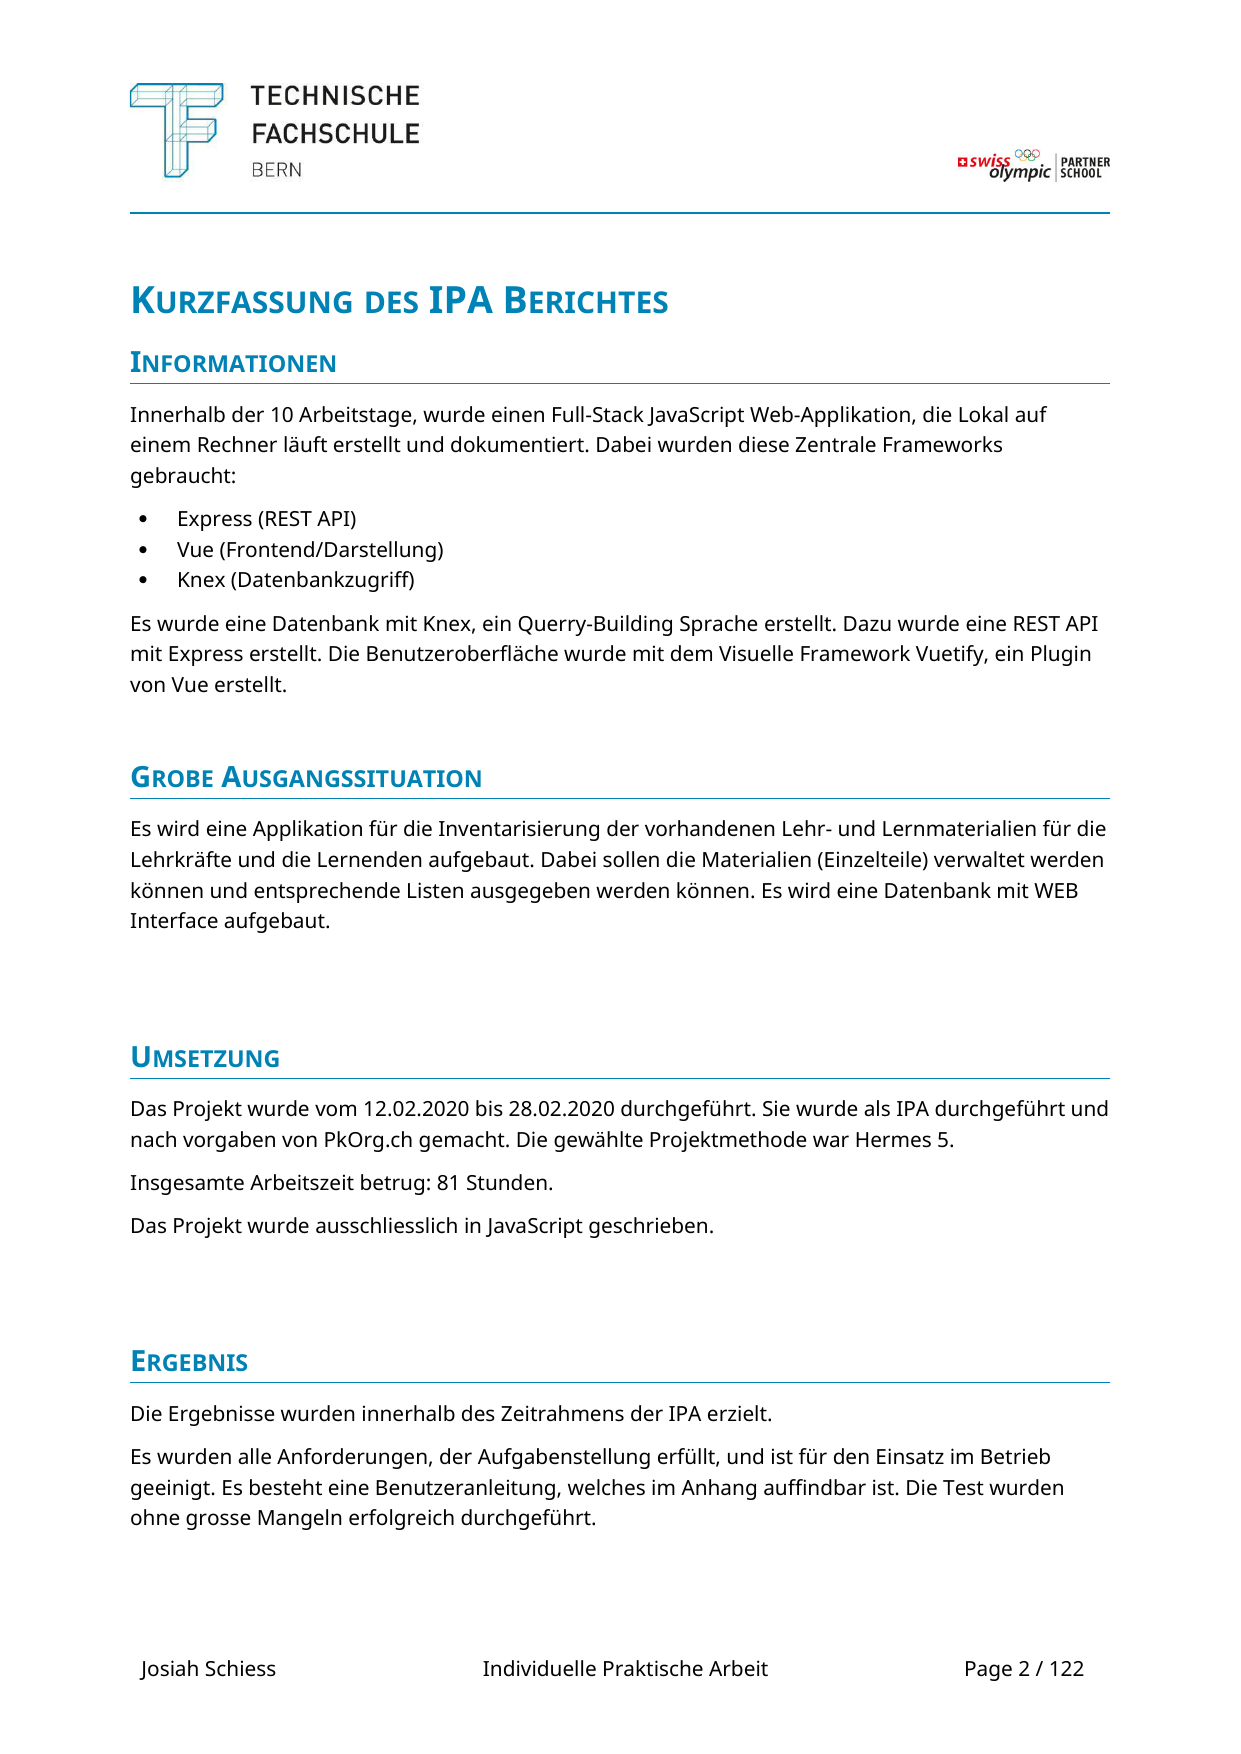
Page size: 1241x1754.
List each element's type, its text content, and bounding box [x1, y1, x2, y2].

list Vue (Frontend/Darstellung) [139, 535, 1110, 563]
list Express (REST API) [139, 504, 1110, 533]
text Innerhalb der 10 Arbeitstage, wurde einen Full-Stack JavaScript Web-Applikation, die Lokal auf einem Rechner läuft erstellt und dokumentiert. Dabei wurden diese Zentrale Frameworks gebraucht: [130, 400, 1110, 489]
picture [129, 83, 1110, 210]
text Insgesamte Arbeitszeit betrug: 81 Stunden. [130, 1168, 1110, 1196]
subtitle Umsetzung [130, 1036, 1110, 1078]
text Das Projekt wurde vom 12.02.2020 bis 28.02.2020 durchgeführt. Sie wurde als IPA durchgeführt und nach vorgaben von PkOrg.ch gemacht. Die gewählte Projektmethode war Hermes 5. [130, 1094, 1110, 1153]
subtitle Kurzfassung des IPA Berichtes [130, 274, 1110, 325]
subtitle Grobe Ausgangssituation [130, 756, 1110, 798]
text Es wurden alle Anforderungen, der Aufgabenstellung erfüllt, und ist für den Einsatz im Betrieb geeinigt. Es besteht eine Benutzeranleitung, welches im Anhang auffindbar ist. Die Test wurden ohne grosse Mangeln erfolgreich durchgeführt. [130, 1442, 1110, 1532]
list Knex (Datenbankzugriff) [139, 566, 1110, 594]
text Das Projekt wurde ausschliesslich in JavaScript geschrieben. [130, 1211, 1110, 1239]
subtitle Informationen [130, 341, 1110, 383]
text Es wird eine Applikation für die Inventarisierung der vorhandenen Lehr- und Lernmaterialien für die Lehrkräfte und die Lernenden aufgebaut. Dabei sollen die Materialien (Einzelteile) verwaltet werden können und entsprechende Listen ausgegeben werden können. Es wird eine Datenbank mit WEB Interface aufgebaut. [130, 814, 1110, 935]
text Die Ergebnisse wurden innerhalb des Zeitrahmens der IPA erzielt. [130, 1399, 1110, 1427]
subtitle Ergebnis [130, 1341, 1110, 1382]
text Es wurde eine Datenbank mit Knex, ein Querry-Building Sprache erstellt. Dazu wurde eine REST API mit Express erstellt. Die Benutzeroberfläche wurde mit dem Visuelle Framework Vuetify, ein Plugin von Vue erstellt. [130, 609, 1110, 698]
